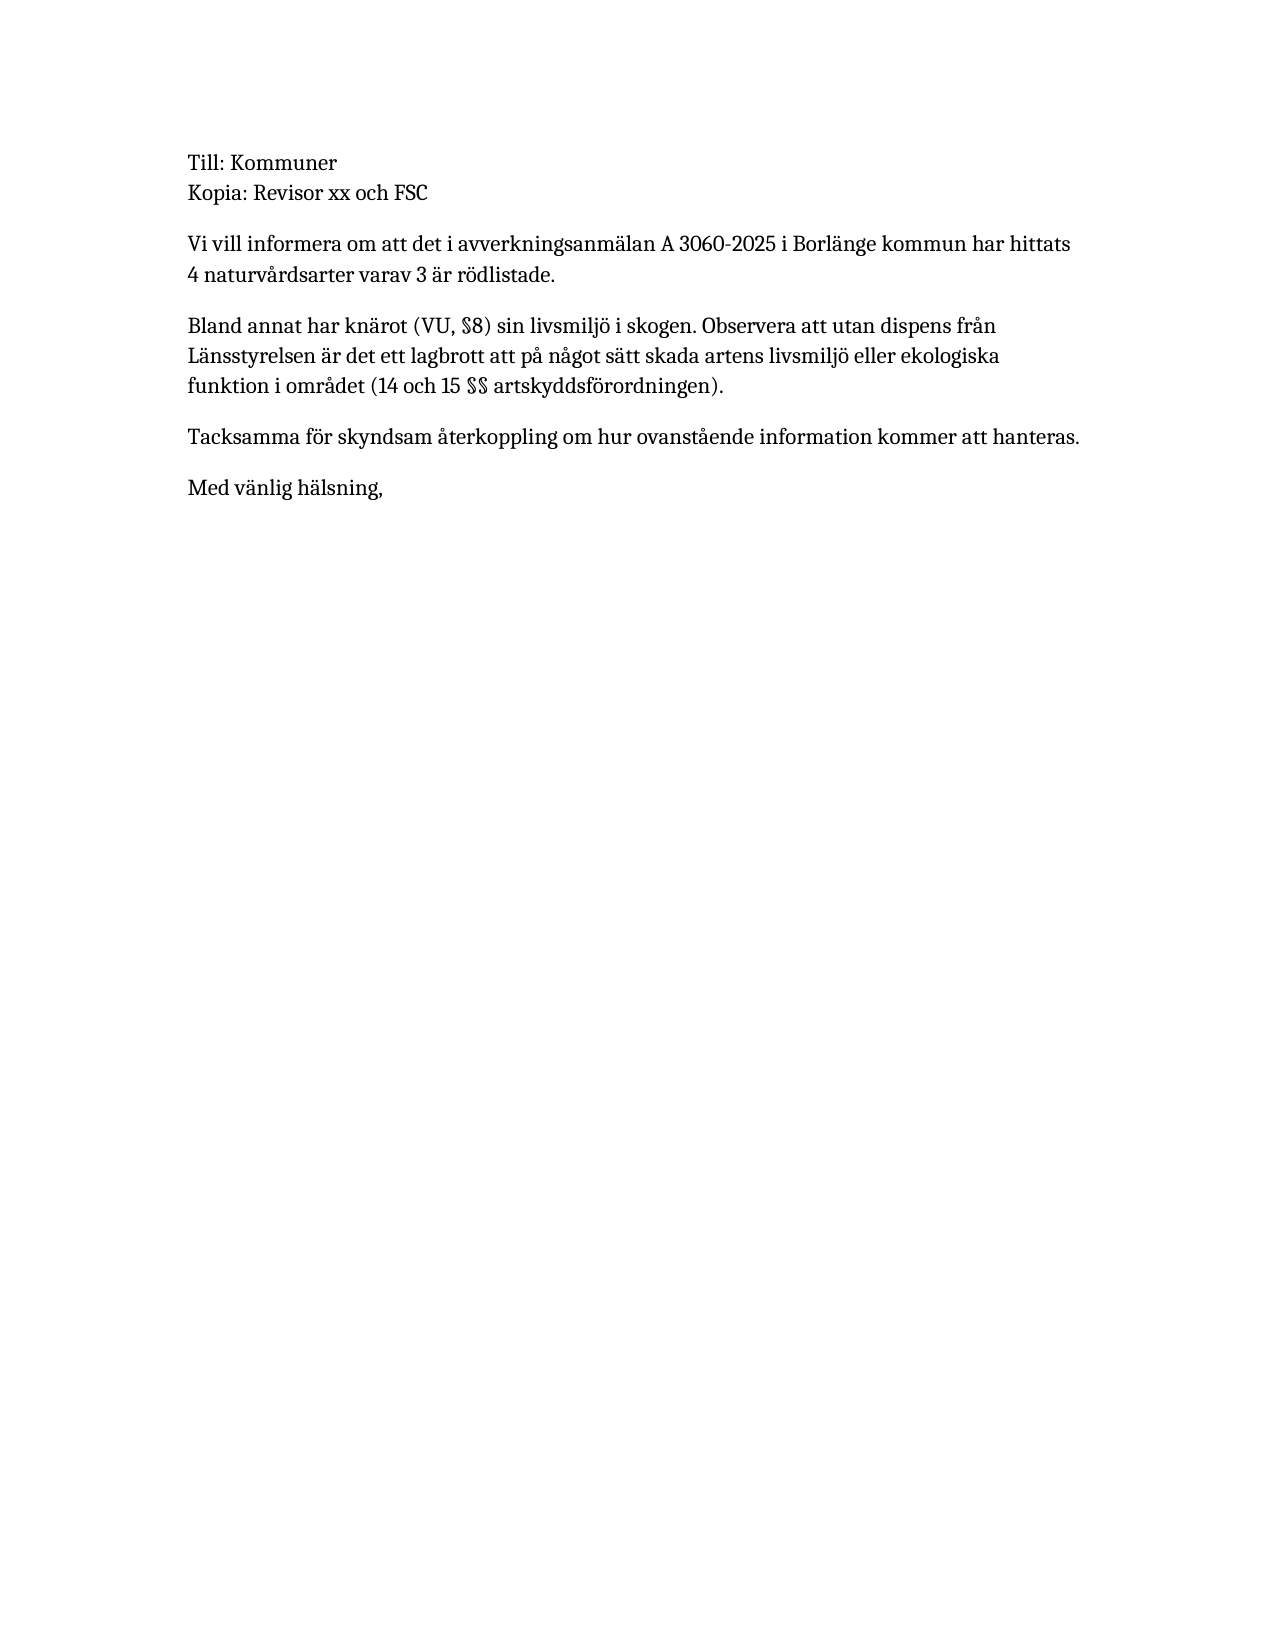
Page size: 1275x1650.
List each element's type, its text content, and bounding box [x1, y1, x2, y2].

text Till: Kommuner Kopia: Revisor xx och FSC [187, 150, 1087, 207]
text Med vänlig hälsning, [187, 475, 1087, 532]
text Vi vill informera om att det i avverkningsanmälan A 3060-2025 i Borlänge kommun har hittats 4 naturvårdsarter varav 3 är rödlistade. [187, 231, 1087, 288]
text Tacksamma för skyndsam återkoppling om hur ovanstående information kommer att hanteras. [187, 424, 1087, 450]
text Bland annat har knärot (VU, §8) sin livsmiljö i skogen. Observera att utan dispens från Länsstyrelsen är det ett lagbrott att på något sätt skada artens livsmiljö eller ekologiska funktion i området (14 och 15 §§ artskyddsförordningen). [187, 312, 1087, 399]
